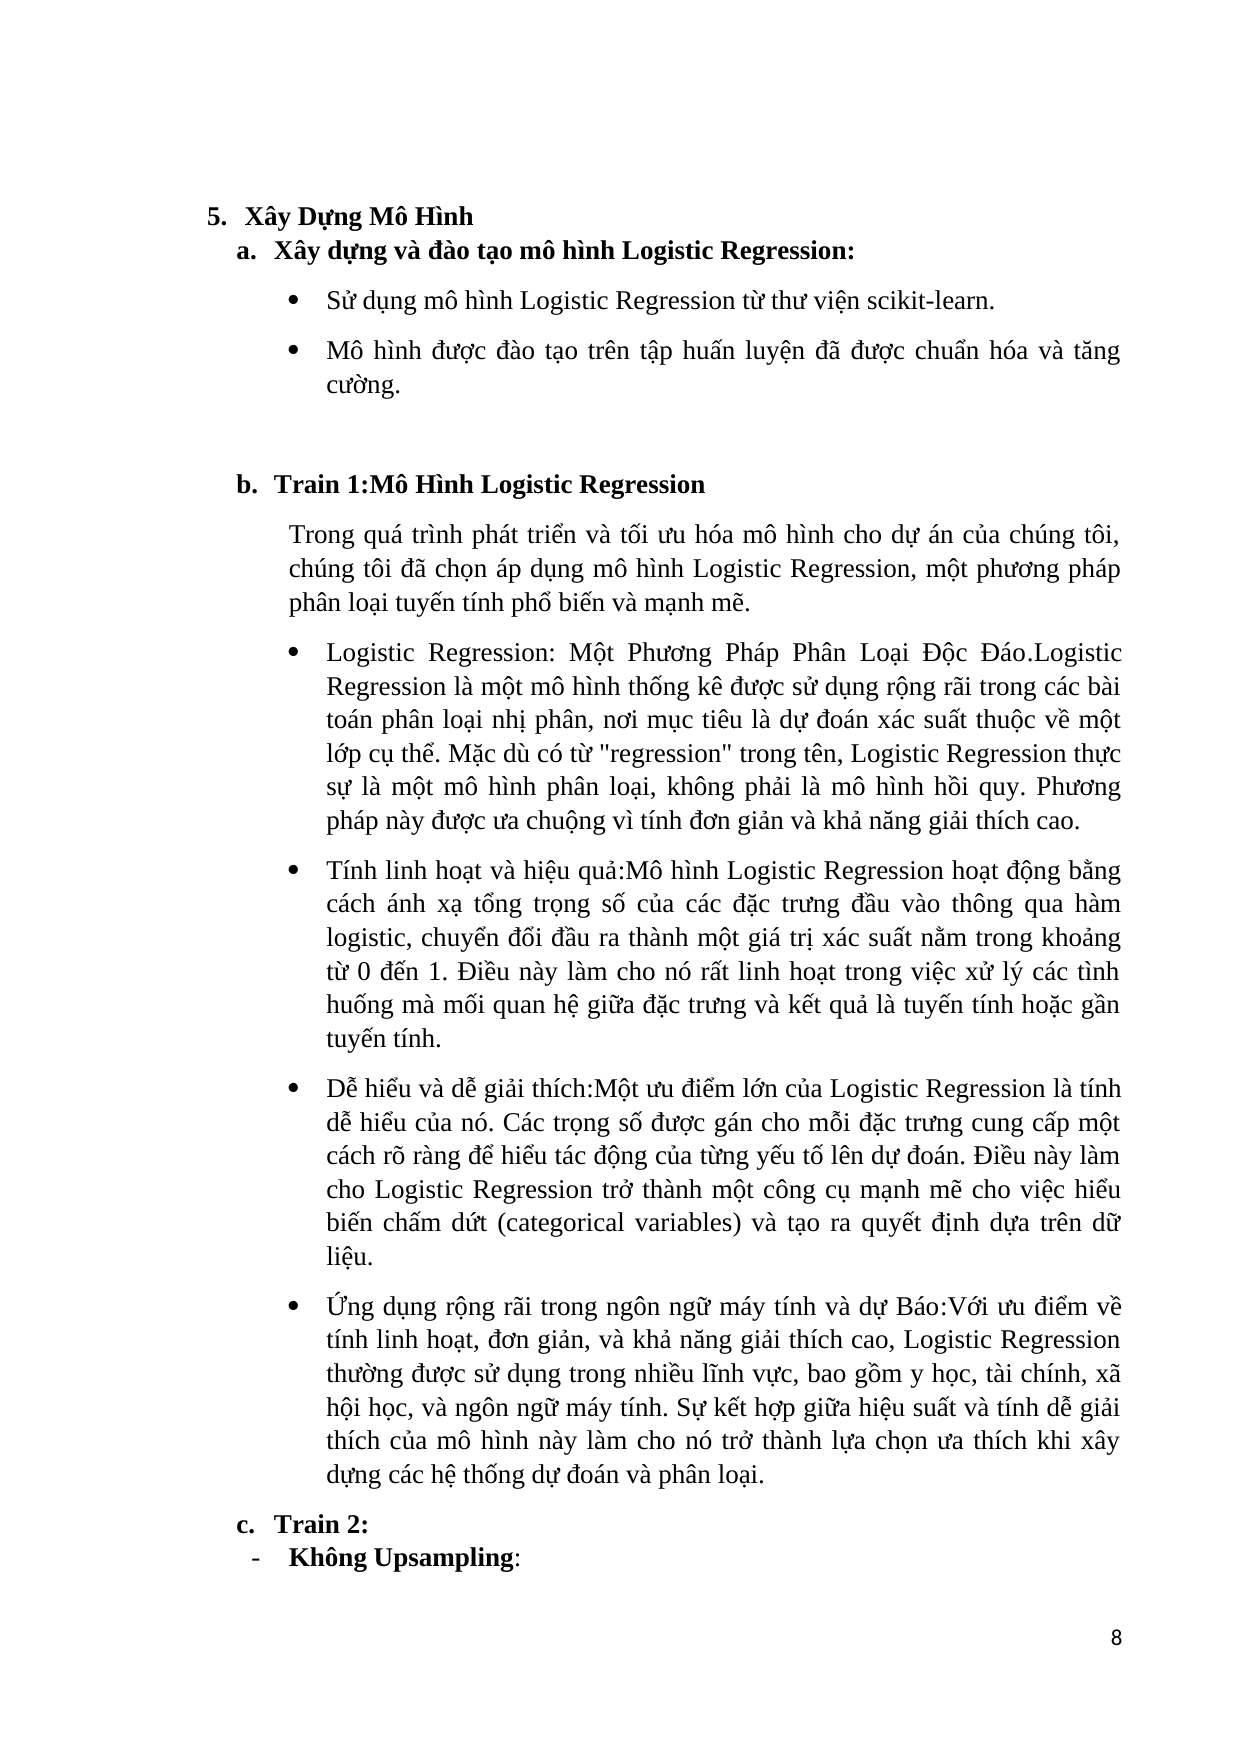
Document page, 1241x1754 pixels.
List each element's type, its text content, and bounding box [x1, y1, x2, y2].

list Sử dụng mô hình Logistic Regression từ thư viện scikit-learn. [288, 284, 1122, 315]
list Train 2: [236, 1508, 1122, 1539]
list Train 1:Mô Hình Logistic Regression [236, 468, 1122, 499]
list Xây dựng và đào tạo mô hình Logistic Regression: [236, 234, 1122, 265]
list Xây Dựng Mô Hình [207, 200, 1122, 231]
list Mô hình được đào tạo trên tập huấn luyện đã được chuẩn hóa và tăng cường. [288, 334, 1122, 399]
list Không Upsampling: [251, 1542, 1122, 1573]
list Dễ hiểu và dễ giải thích:Một ưu điểm lớn của Logistic Regression là tính dễ hiểu của nó. Các trọng số được gán cho mỗi đặc trưng cung cấp một cách rõ ràng để hiểu tác động của từng yếu tố lên dự đoán. Điều này làm cho Logistic Regression trở thành một công cụ mạnh mẽ cho việc hiểu biến chấm dứt (categorical variables) và tạo ra quyết định dựa trên dữ liệu. [288, 1072, 1122, 1271]
list Logistic Regression: Một Phương Pháp Phân Loại Độc Đáo.Logistic Regression là một mô hình thống kê được sử dụng rộng rãi trong các bài toán phân loại nhị phân, nơi mục tiêu là dự đoán xác suất thuộc về một lớp cụ thể. Mặc dù có từ "regression" trong tên, Logistic Regression thực sự là một mô hình phân loại, không phải là mô hình hồi quy. Phương pháp này được ưa chuộng vì tính đơn giản và khả năng giải thích cao. [288, 636, 1122, 835]
list Tính linh hoạt và hiệu quả:Mô hình Logistic Regression hoạt động bằng cách ánh xạ tổng trọng số của các đặc trưng đầu vào thông qua hàm logistic, chuyển đổi đầu ra thành một giá trị xác suất nằm trong khoảng từ 0 đến 1. Điều này làm cho nó rất linh hoạt trong việc xử lý các tình huống mà mối quan hệ giữa đặc trưng và kết quả là tuyến tính hoặc gần tuyến tính. [288, 854, 1122, 1053]
list Ứng dụng rộng rãi trong ngôn ngữ máy tính và dự Báo:Với ưu điểm về tính linh hoạt, đơn giản, và khả năng giải thích cao, Logistic Regression thường được sử dụng trong nhiều lĩnh vực, bao gồm y học, tài chính, xã hội học, và ngôn ngữ máy tính. Sự kết hợp giữa hiệu suất và tính dễ giải thích của mô hình này làm cho nó trở thành lựa chọn ưa thích khi xây dựng các hệ thống dự đoán và phân loại. [288, 1290, 1122, 1489]
text Trong quá trình phát triển và tối ưu hóa mô hình cho dự án của chúng tôi, chúng tôi đã chọn áp dụng mô hình Logistic Regression, một phương pháp phân loại tuyến tính phổ biến và mạnh mẽ. [288, 519, 1122, 617]
